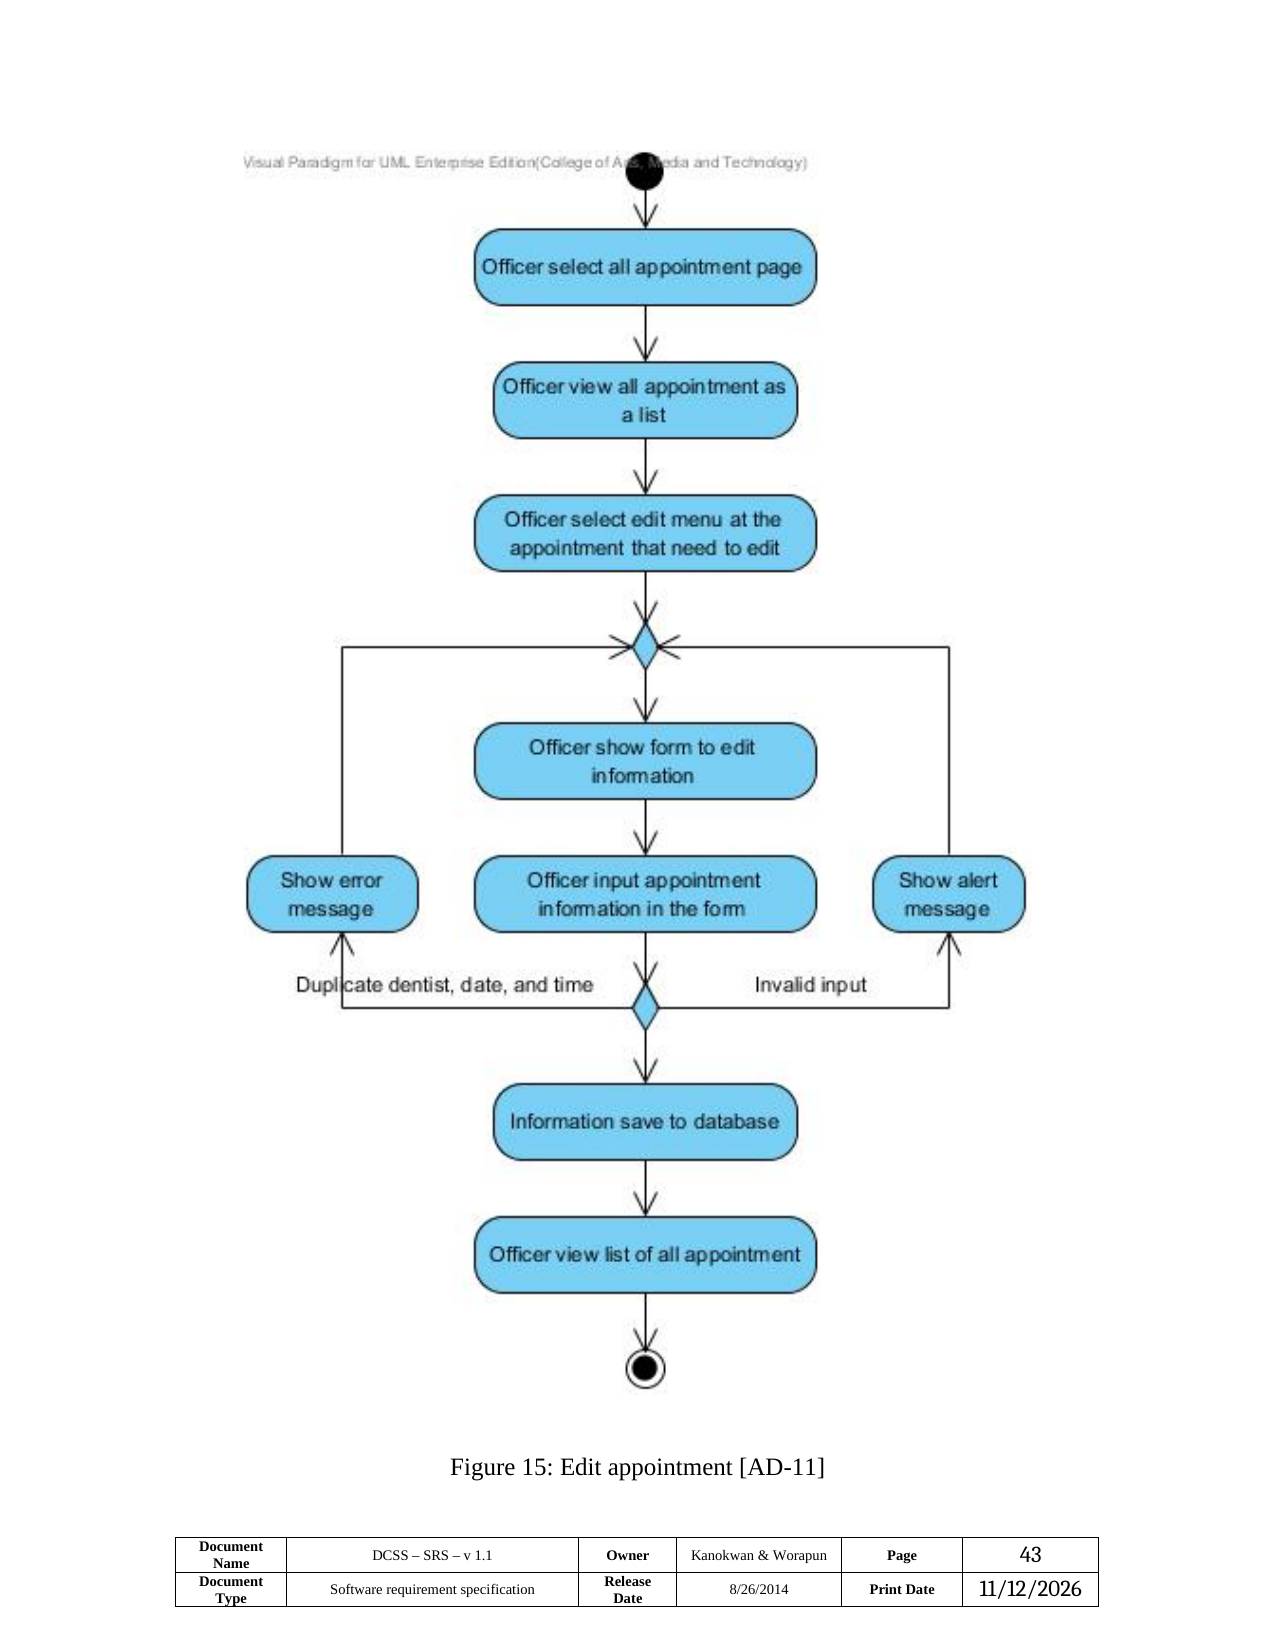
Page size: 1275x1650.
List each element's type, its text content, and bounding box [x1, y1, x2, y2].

text Figure 15: Edit appointment [AD-11] [187, 1452, 1087, 1481]
picture [243, 150, 1032, 1395]
